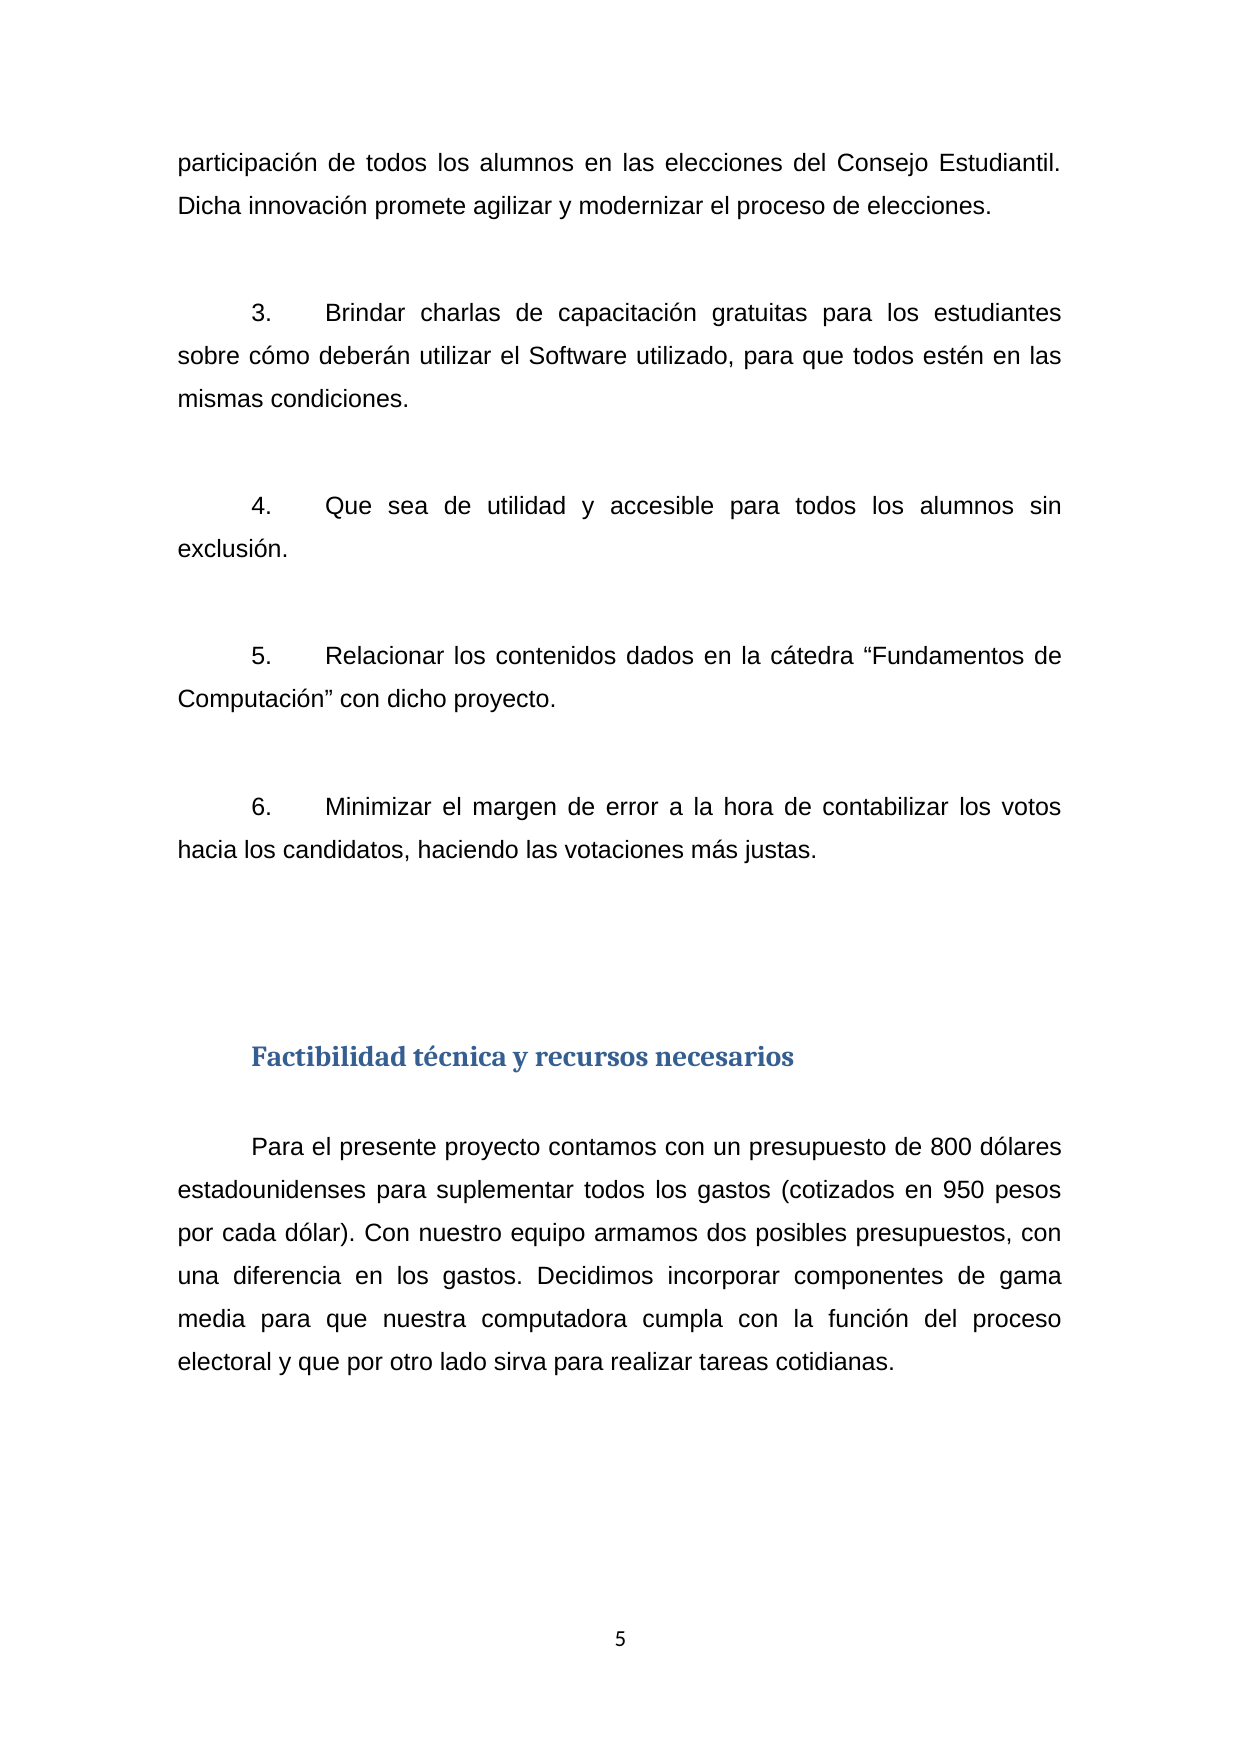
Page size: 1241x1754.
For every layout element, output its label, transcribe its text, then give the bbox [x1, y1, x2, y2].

text Para el presente proyecto contamos con un presupuesto de 800 dólares estadounidenses para suplementar todos los gastos (cotizados en 950 pesos por cada dólar). Con nuestro equipo armamos dos posibles presupuestos, con una diferencia en los gastos. Decidimos incorporar componentes de gama media para que nuestra computadora cumpla con la función del proceso electoral y que por otro lado sirva para realizar tareas cotidianas. [177, 1132, 1063, 1376]
list Que sea de utilidad y accesible para todos los alumnos sin exclusión. [177, 491, 1063, 563]
list Brindar charlas de capacitación gratuitas para los estudiantes sobre cómo deberán utilizar el Software utilizado, para que todos estén en las mismas condiciones. [177, 298, 1063, 413]
subtitle Factibilidad técnica y recursos necesarios [177, 1040, 1063, 1074]
list Minimizar el margen de error a la hora de contabilizar los votos hacia los candidatos, haciendo las votaciones más justas. [177, 792, 1063, 863]
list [177, 148, 1063, 219]
list Relacionar los contenidos dados en la cátedra “Fundamentos de Computación” con dicho proyecto. [177, 641, 1063, 713]
